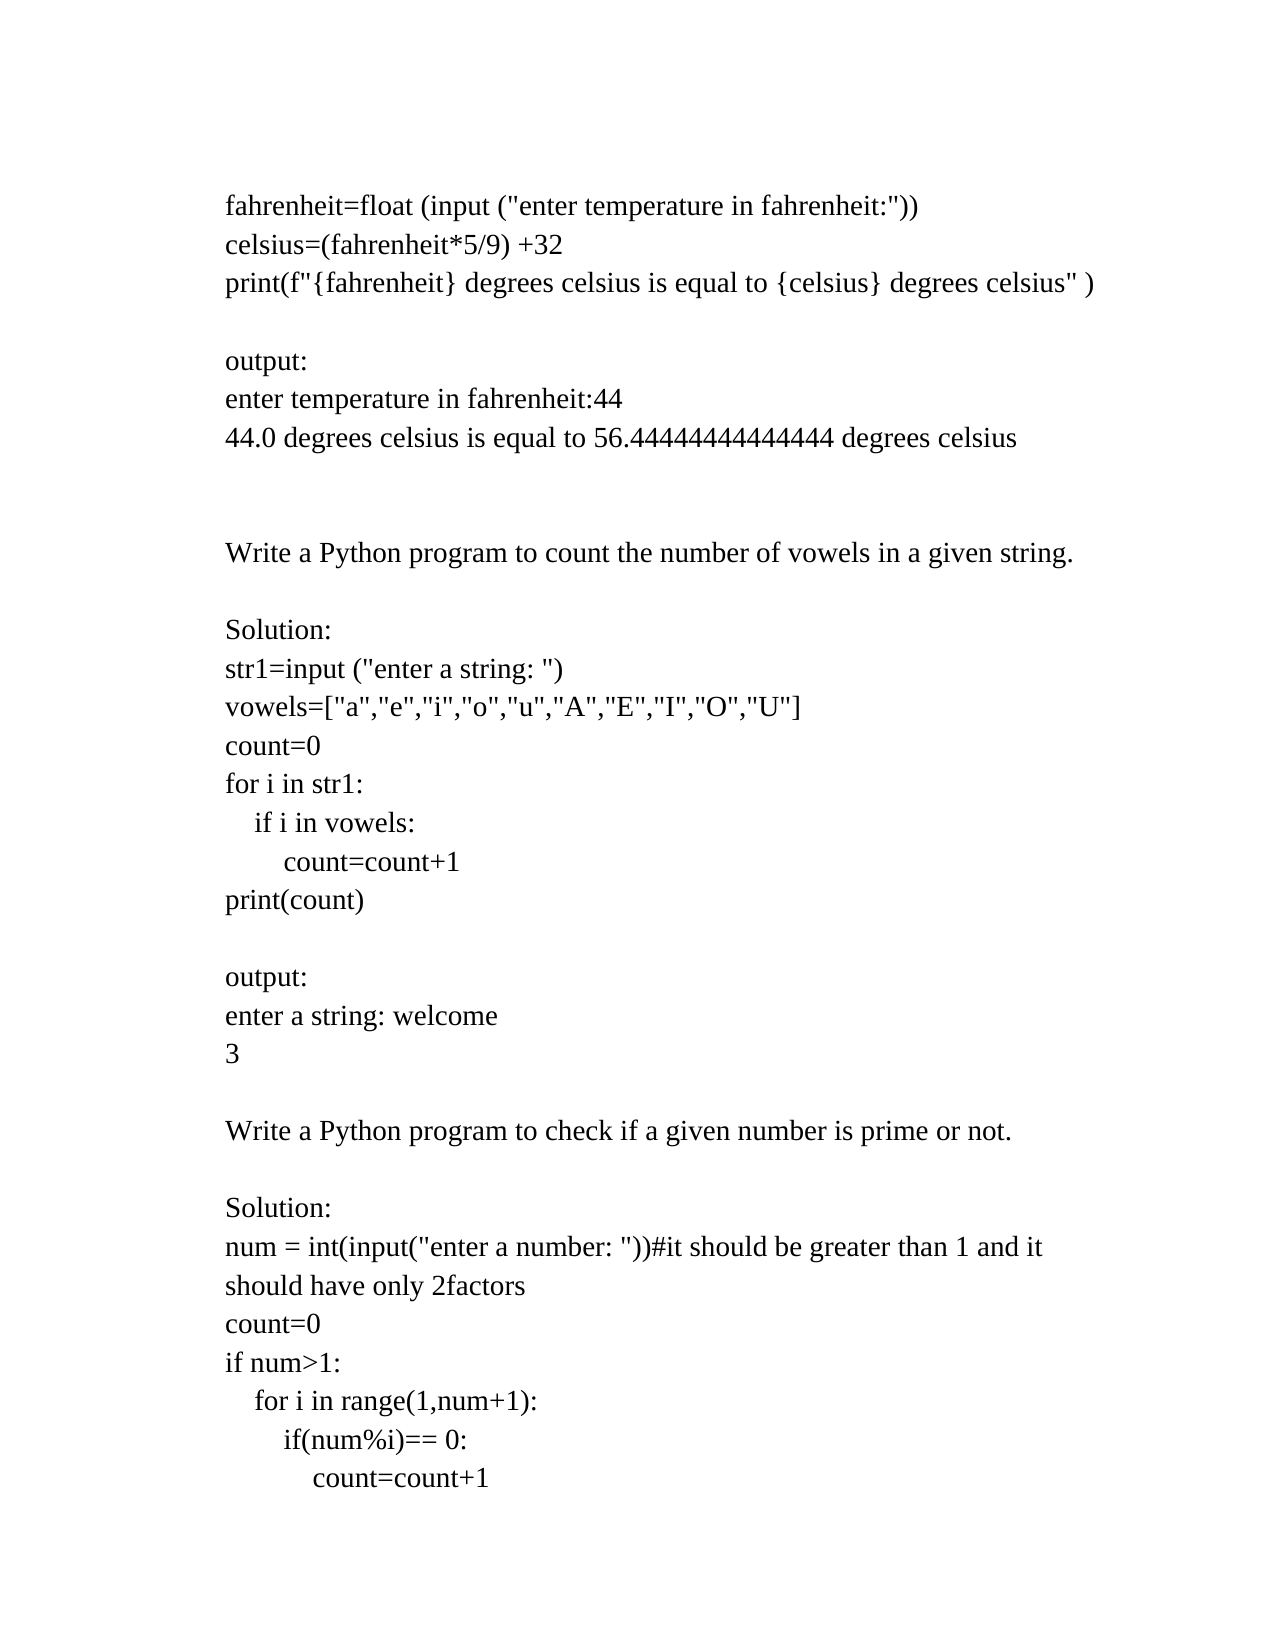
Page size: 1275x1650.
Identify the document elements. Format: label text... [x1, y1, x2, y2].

text enter a string: welcome [225, 998, 1125, 1031]
text enter temperature in fahrenheit:44 [225, 381, 1125, 415]
text fahrenheit=float (input ("enter temperature in fahrenheit:")) celsius=(fahrenheit*5/9) +32 print(f"{fahrenheit} degrees celsius is equal to {celsius} degrees celsius" ) [225, 150, 1125, 299]
text Solution: [225, 612, 1125, 646]
text output: [225, 343, 1125, 376]
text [225, 1229, 1125, 1494]
text output: [225, 959, 1125, 993]
text Write a Python program to count the number of vowels in a given string. [225, 535, 1125, 569]
text 44.0 degrees celsius is equal to 56.44444444444444 degrees celsius [225, 420, 1125, 453]
text Solution: [225, 1191, 1125, 1224]
text 3 [225, 1036, 1125, 1070]
text Write a Python program to check if a given number is prime or not. [225, 1113, 1125, 1147]
text str1=input ("enter a string: ") vowels=["a","e","i","o","u","A","E","I","O","U"] count=0 for i in str1: if i in vowels: count=count+1 print(count) [225, 651, 1125, 916]
